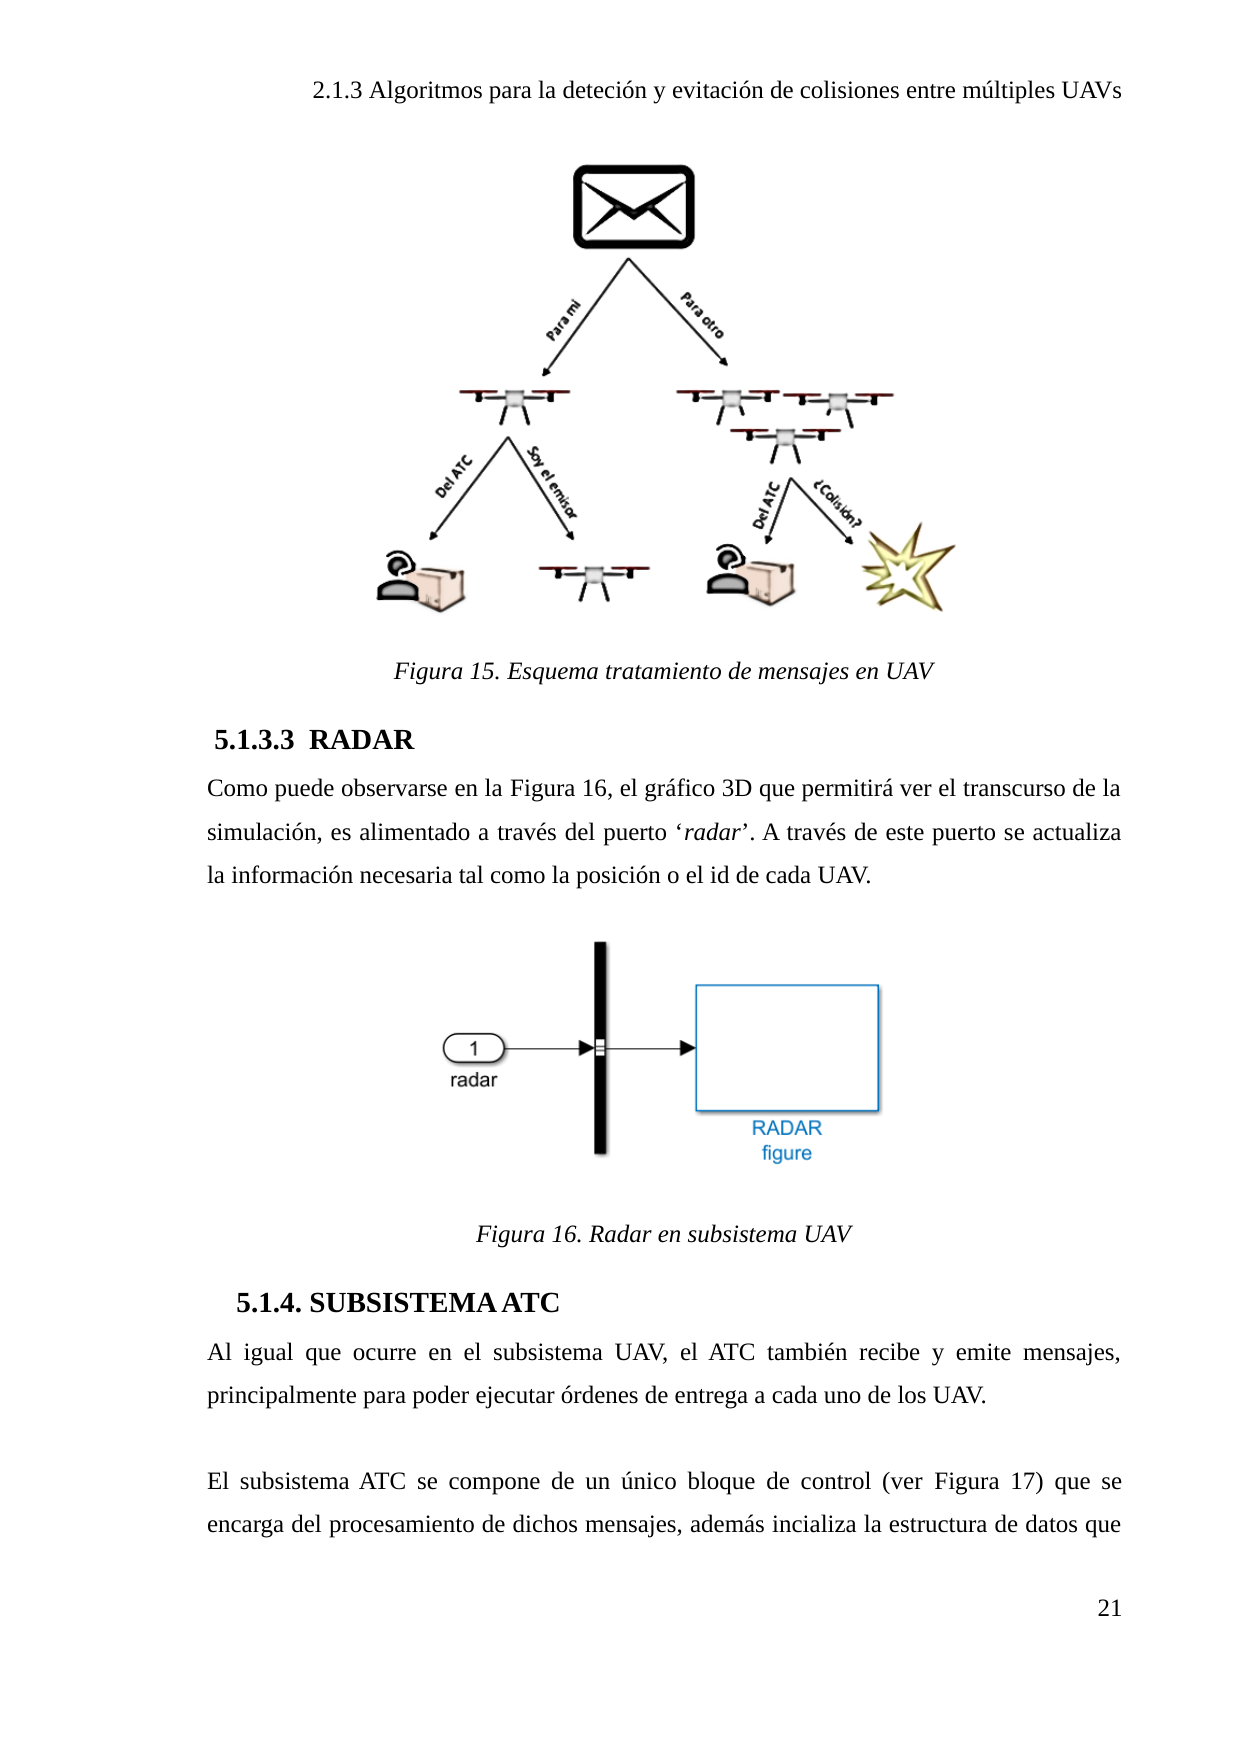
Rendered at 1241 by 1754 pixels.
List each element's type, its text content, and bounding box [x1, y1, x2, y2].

text Como puede observarse en la Figura 16, el gráfico 3D que permitirá ver el transcurso de la simulación, es alimentado a través del puerto ‘radar’. A través de este puerto se actualiza la información necesaria tal como la posición o el id de cada UAV. [207, 773, 1122, 888]
picture [326, 147, 1003, 641]
text Esquema tratamiento de mensajes en UAV [207, 656, 1122, 685]
text Radar en subsistema UAV [207, 1219, 1122, 1248]
picture [416, 902, 913, 1205]
list Radar [207, 722, 1122, 756]
text Subsistema ATC [236, 1286, 1122, 1319]
text Al igual que ocurre en el subsistema UAV, el ATC también recibe y emite mensajes, principalmente para poder ejecutar órdenes de entrega a cada uno de los UAV. [207, 1337, 1122, 1409]
